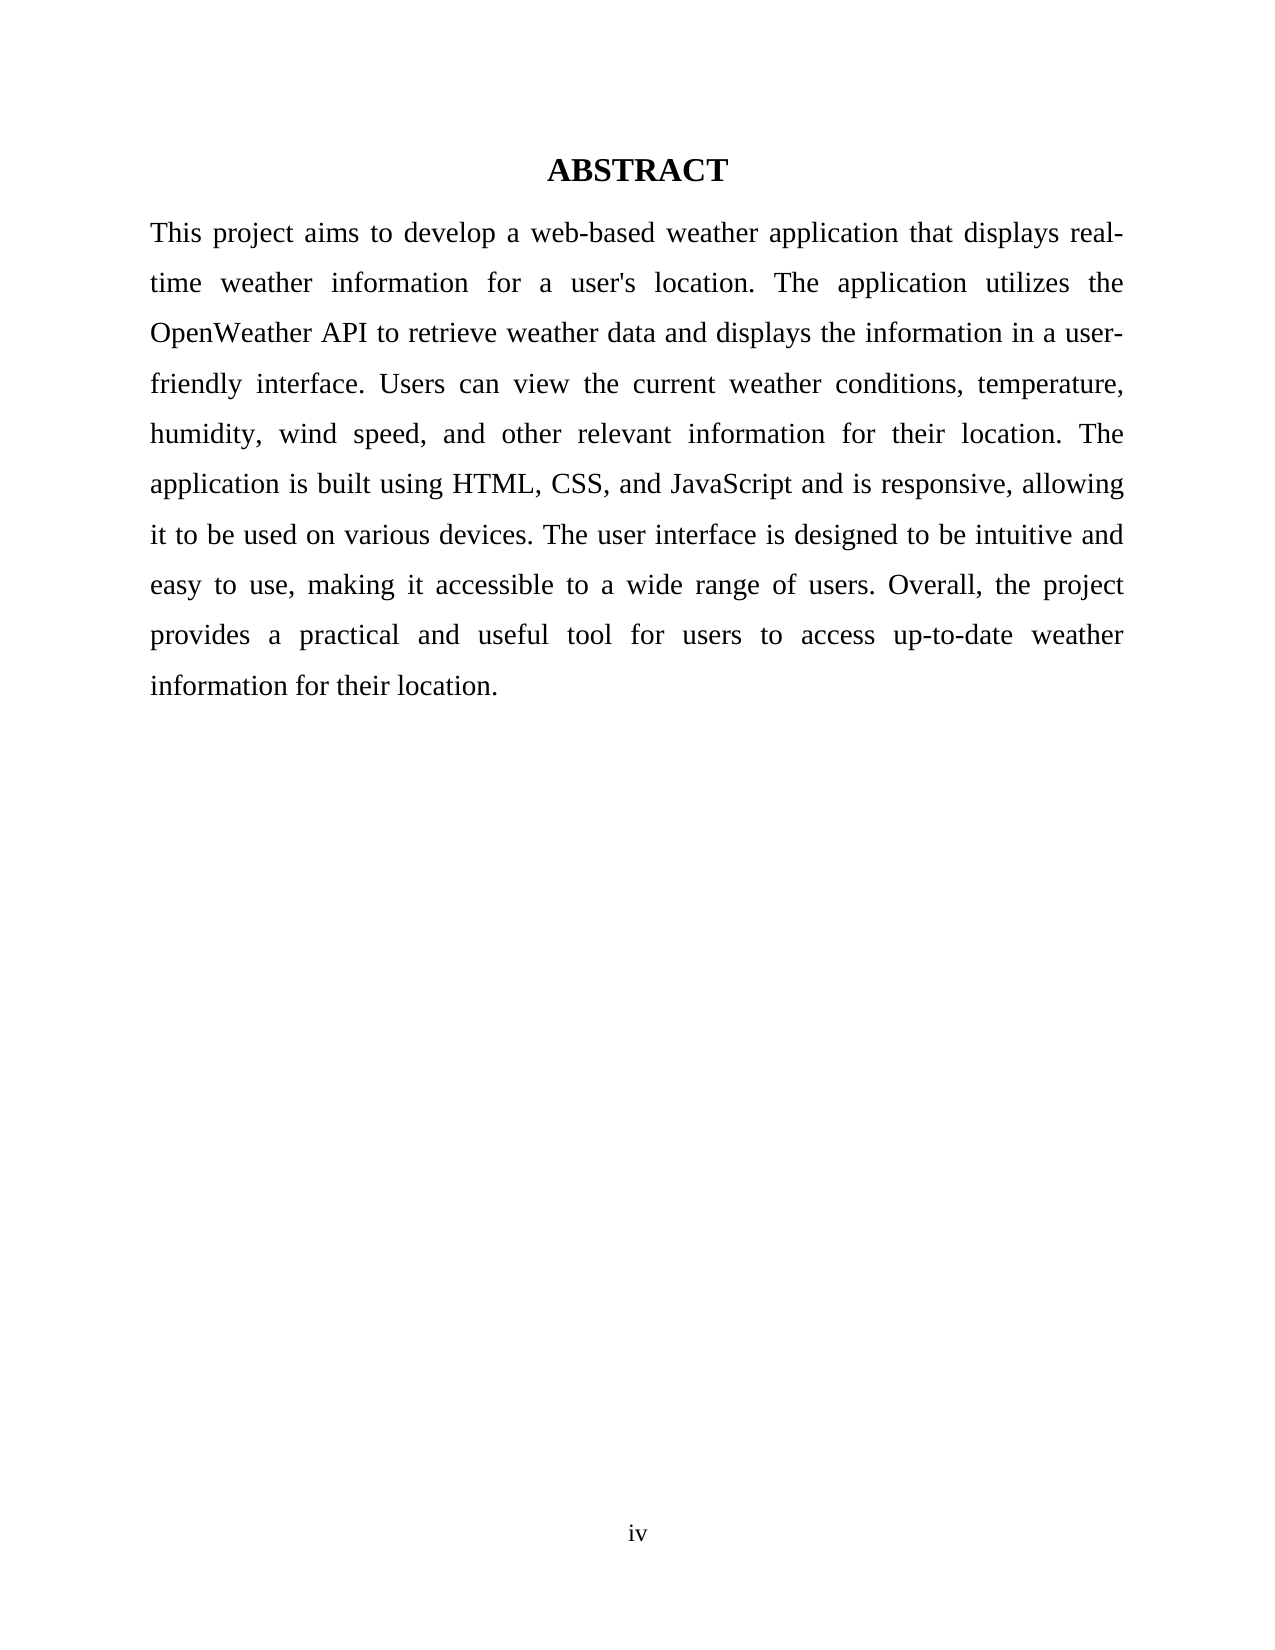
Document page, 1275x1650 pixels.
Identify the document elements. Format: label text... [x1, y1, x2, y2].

text ABSTRACT [150, 150, 1125, 188]
text This project aims to develop a web-based weather application that displays real-time weather information for a user's location. The application utilizes the OpenWeather API to retrieve weather data and displays the information in a user-friendly interface. Users can view the current weather conditions, temperature, humidity, wind speed, and other relevant information for their location. The application is built using HTML, CSS, and JavaScript and is responsive, allowing it to be used on various devices. The user interface is designed to be intuitive and easy to use, making it accessible to a wide range of users. Overall, the project provides a practical and useful tool for users to access up-to-date weather information for their location. [150, 215, 1125, 701]
